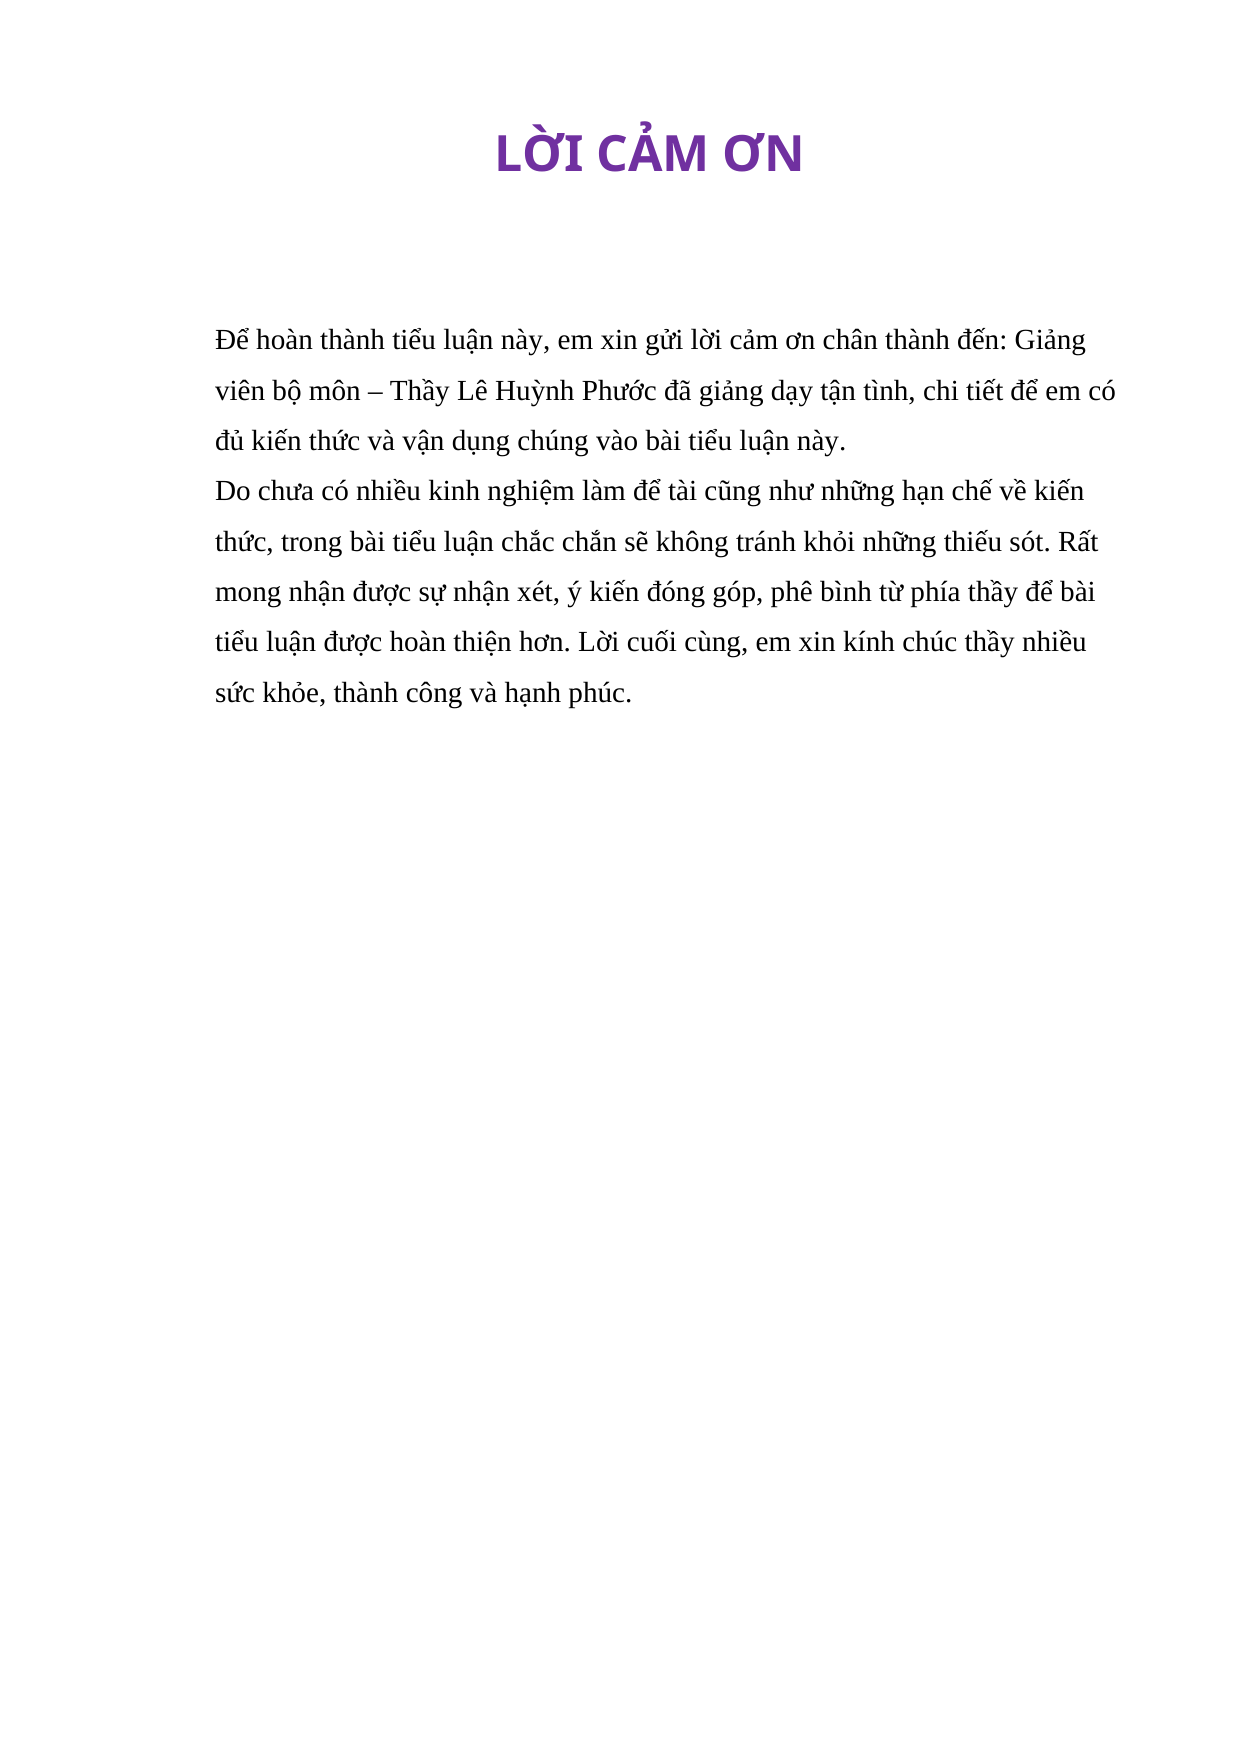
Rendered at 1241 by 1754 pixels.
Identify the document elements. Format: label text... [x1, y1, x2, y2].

text Để hoàn thành tiểu luận này, em xin gửi lời cảm ơn chân thành đến: Giảng viên bộ môn – Thầy Lê Huỳnh Phước đã giảng dạy tận tình, chi tiết để em có đủ kiến thức và vận dụng chúng vào bài tiểu luận này. [215, 322, 1122, 457]
text Do chưa có nhiều kinh nghiệm làm để tài cũng như những hạn chế về kiến thức, trong bài tiểu luận chắc chắn sẽ không tránh khỏi những thiếu sót. Rất mong nhận được sự nhận xét, ý kiến đóng góp, phê bình từ phía thầy để bài tiểu luận được hoàn thiện hơn. Lời cuối cùng, em xin kính chúc thầy nhiều sức khỏe, thành công và hạnh phúc. [215, 473, 1122, 708]
text LỜI CẢM ƠN [177, 118, 1122, 186]
